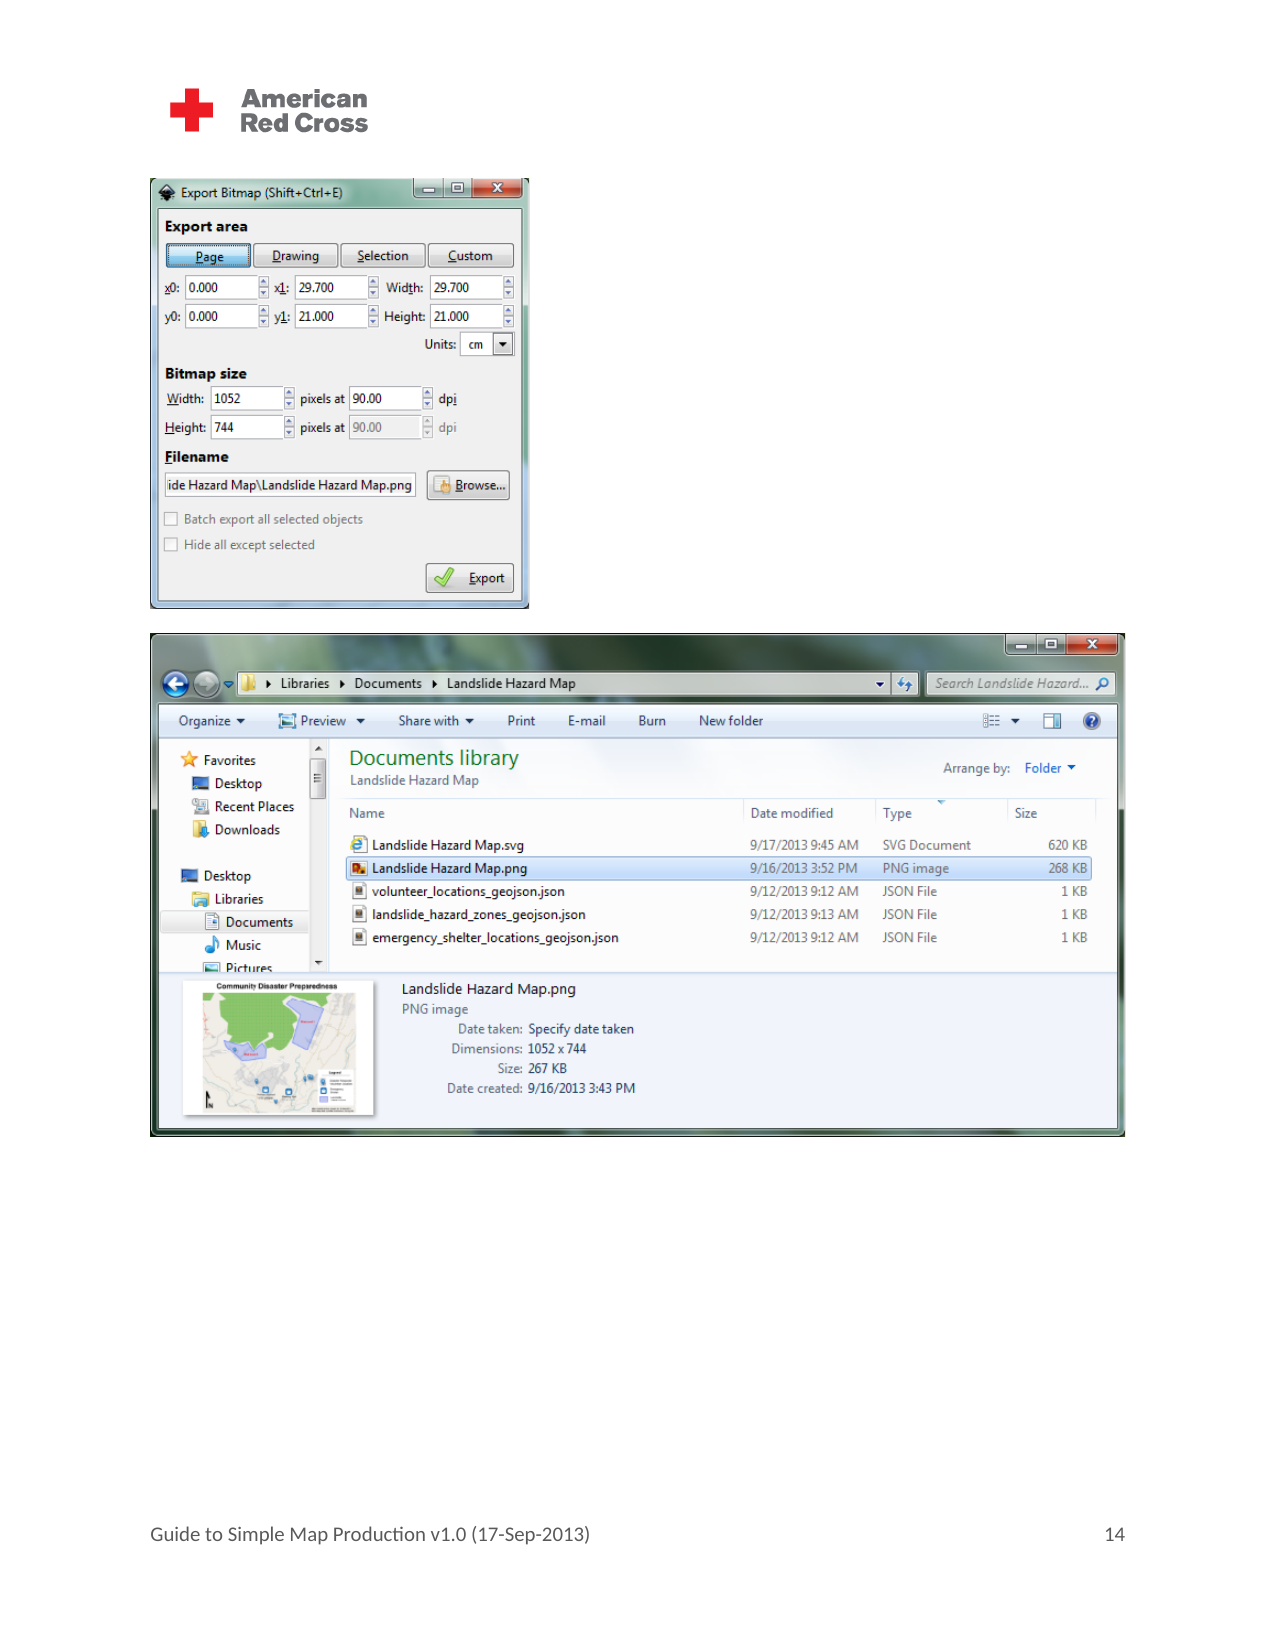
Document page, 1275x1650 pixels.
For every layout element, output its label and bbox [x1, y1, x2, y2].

picture [150, 75, 376, 150]
picture [150, 633, 1125, 1137]
picture [150, 178, 530, 609]
